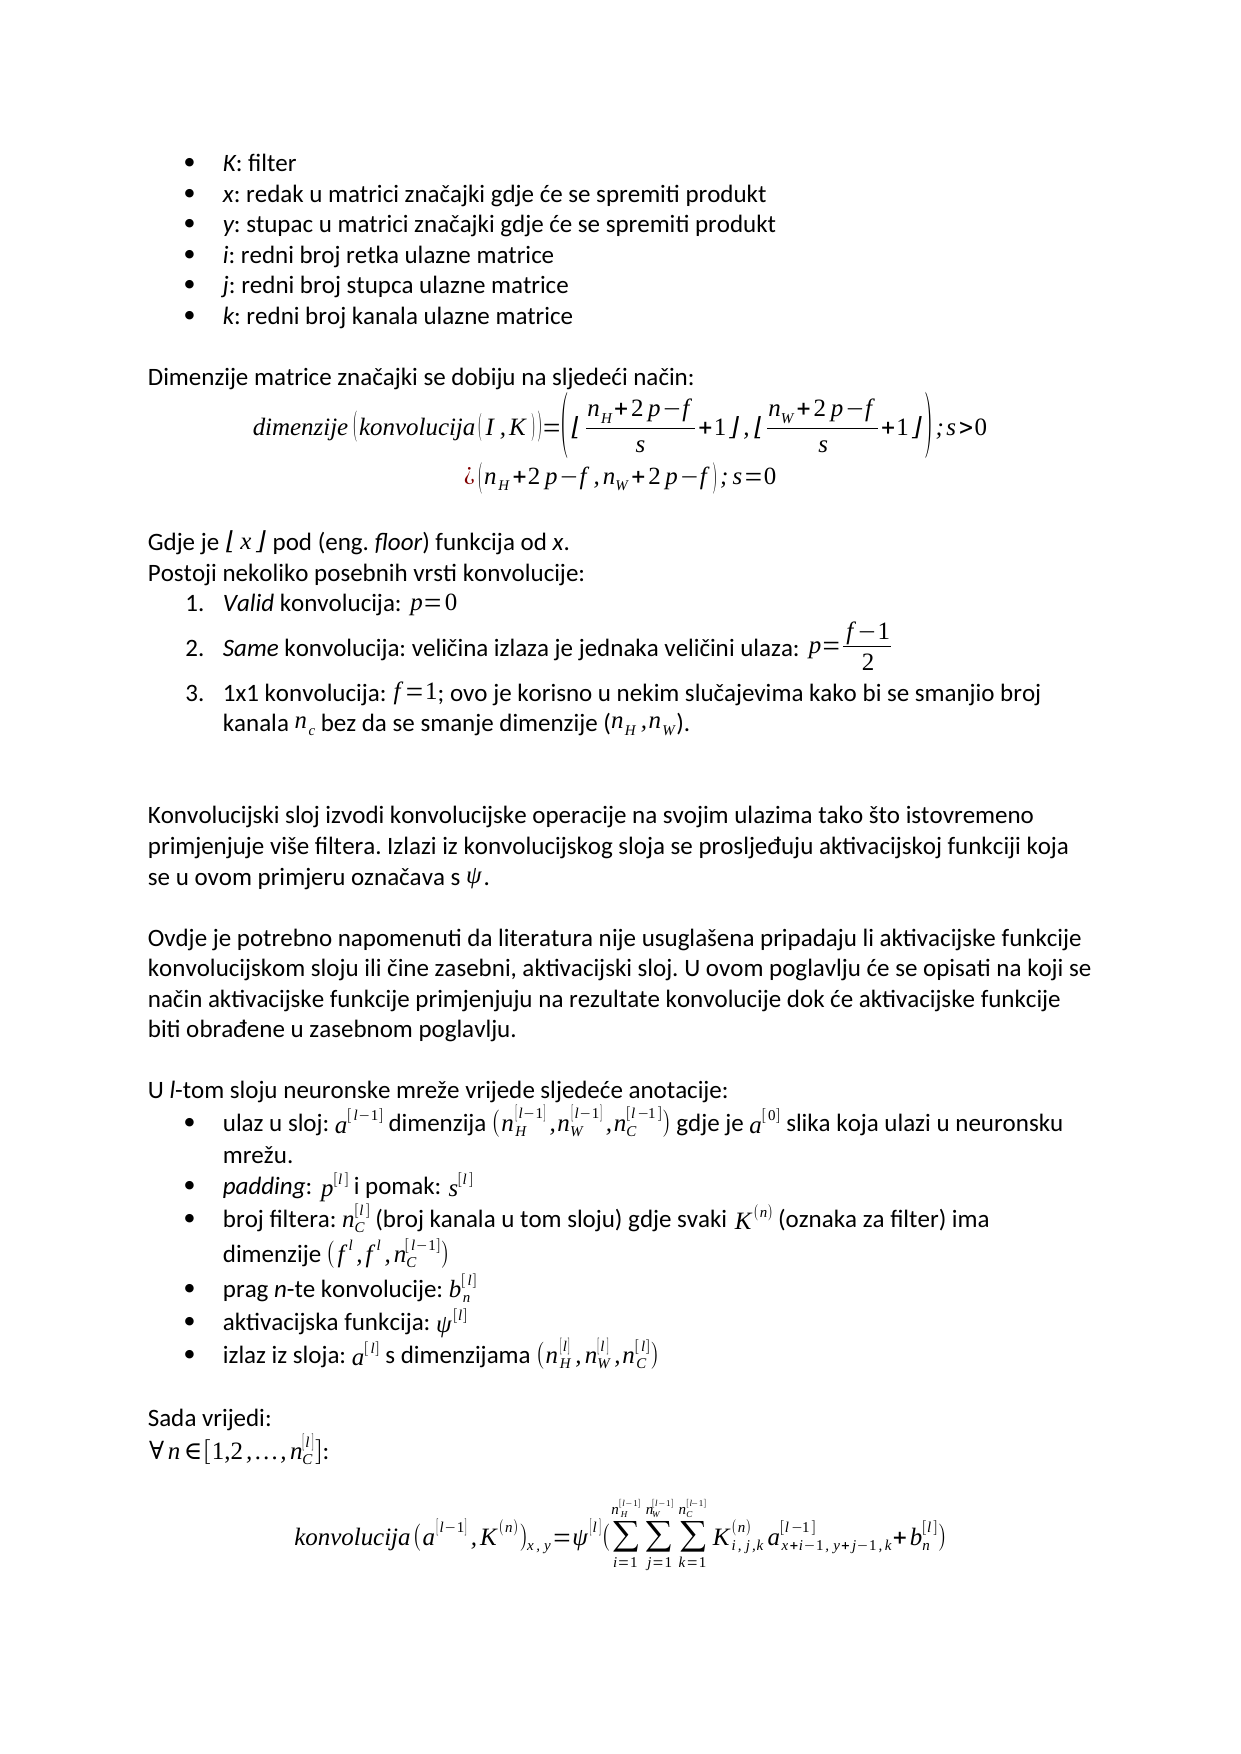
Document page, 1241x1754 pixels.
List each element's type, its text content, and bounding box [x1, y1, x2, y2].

list aktivacijska funkcija: [185, 1306, 1093, 1337]
list j: redni broj stupca ulazne matrice [185, 270, 1093, 300]
list prag n-te konvolucije: [185, 1271, 1093, 1306]
text Sada vrijedi: [148, 1403, 1093, 1433]
text Gdje je pod (eng. floor) funkcija od x. [148, 526, 1093, 557]
list broj filtera: (broj kanala u tom sloju) gdje svaki (oznaka za filter) ima dimenzije [185, 1201, 1093, 1271]
list k: redni broj kanala ulazne matrice [185, 300, 1093, 331]
list i: redni broj retka ulazne matrice [185, 239, 1093, 270]
text U l-tom sloju neuronske mreže vrijede sljedeće anotacije: [148, 1074, 1093, 1105]
list Valid konvolucija: [185, 587, 1093, 618]
text Ovdje je potrebno napomenuti da literatura nije usuglašena pripadaju li aktivacijske funkcije konvolucijskom sloju ili čine zasebni, aktivacijski sloj. U ovom poglavlju će se opisati na koji se način aktivacijske funkcije primjenjuju na rezultate konvolucije dok će aktivacijske funkcije biti obrađene u zasebnom poglavlju. [148, 922, 1093, 1044]
list y: stupac u matrici značajki gdje će se spremiti produkt [185, 209, 1093, 239]
text Dimenzije matrice značajki se dobiju na sljedeći način: [148, 361, 1093, 392]
list 1x1 konvolucija: ; ovo je korisno u nekim slučajevima kako bi se smanjio broj kanala bez da se smanje dimenzije (). [185, 677, 1093, 738]
list x: redak u matrici značajki gdje će se spremiti produkt [185, 178, 1093, 209]
list izlaz iz sloja: s dimenzijama [185, 1337, 1093, 1372]
list padding: i pomak: [185, 1170, 1093, 1201]
list K: filter [185, 148, 1093, 178]
text Konvolucijski sloj izvodi konvolucijske operacije na svojim ulazima tako što istovremeno primjenjuje više filtera. Izlazi iz konvolucijskog sloja se prosljeđuju aktivacijskoj funkciji koja se u ovom primjeru označava s . [148, 799, 1093, 891]
text Postoji nekoliko posebnih vrsti konvolucije: [148, 557, 1093, 587]
list ulaz u sloj: dimenzija gdje je slika koja ulazi u neuronsku mrežu. [185, 1105, 1093, 1170]
list Same konvolucija: veličina izlaza je jednaka veličini ulaza: [185, 618, 1093, 677]
text : [148, 1433, 1093, 1468]
